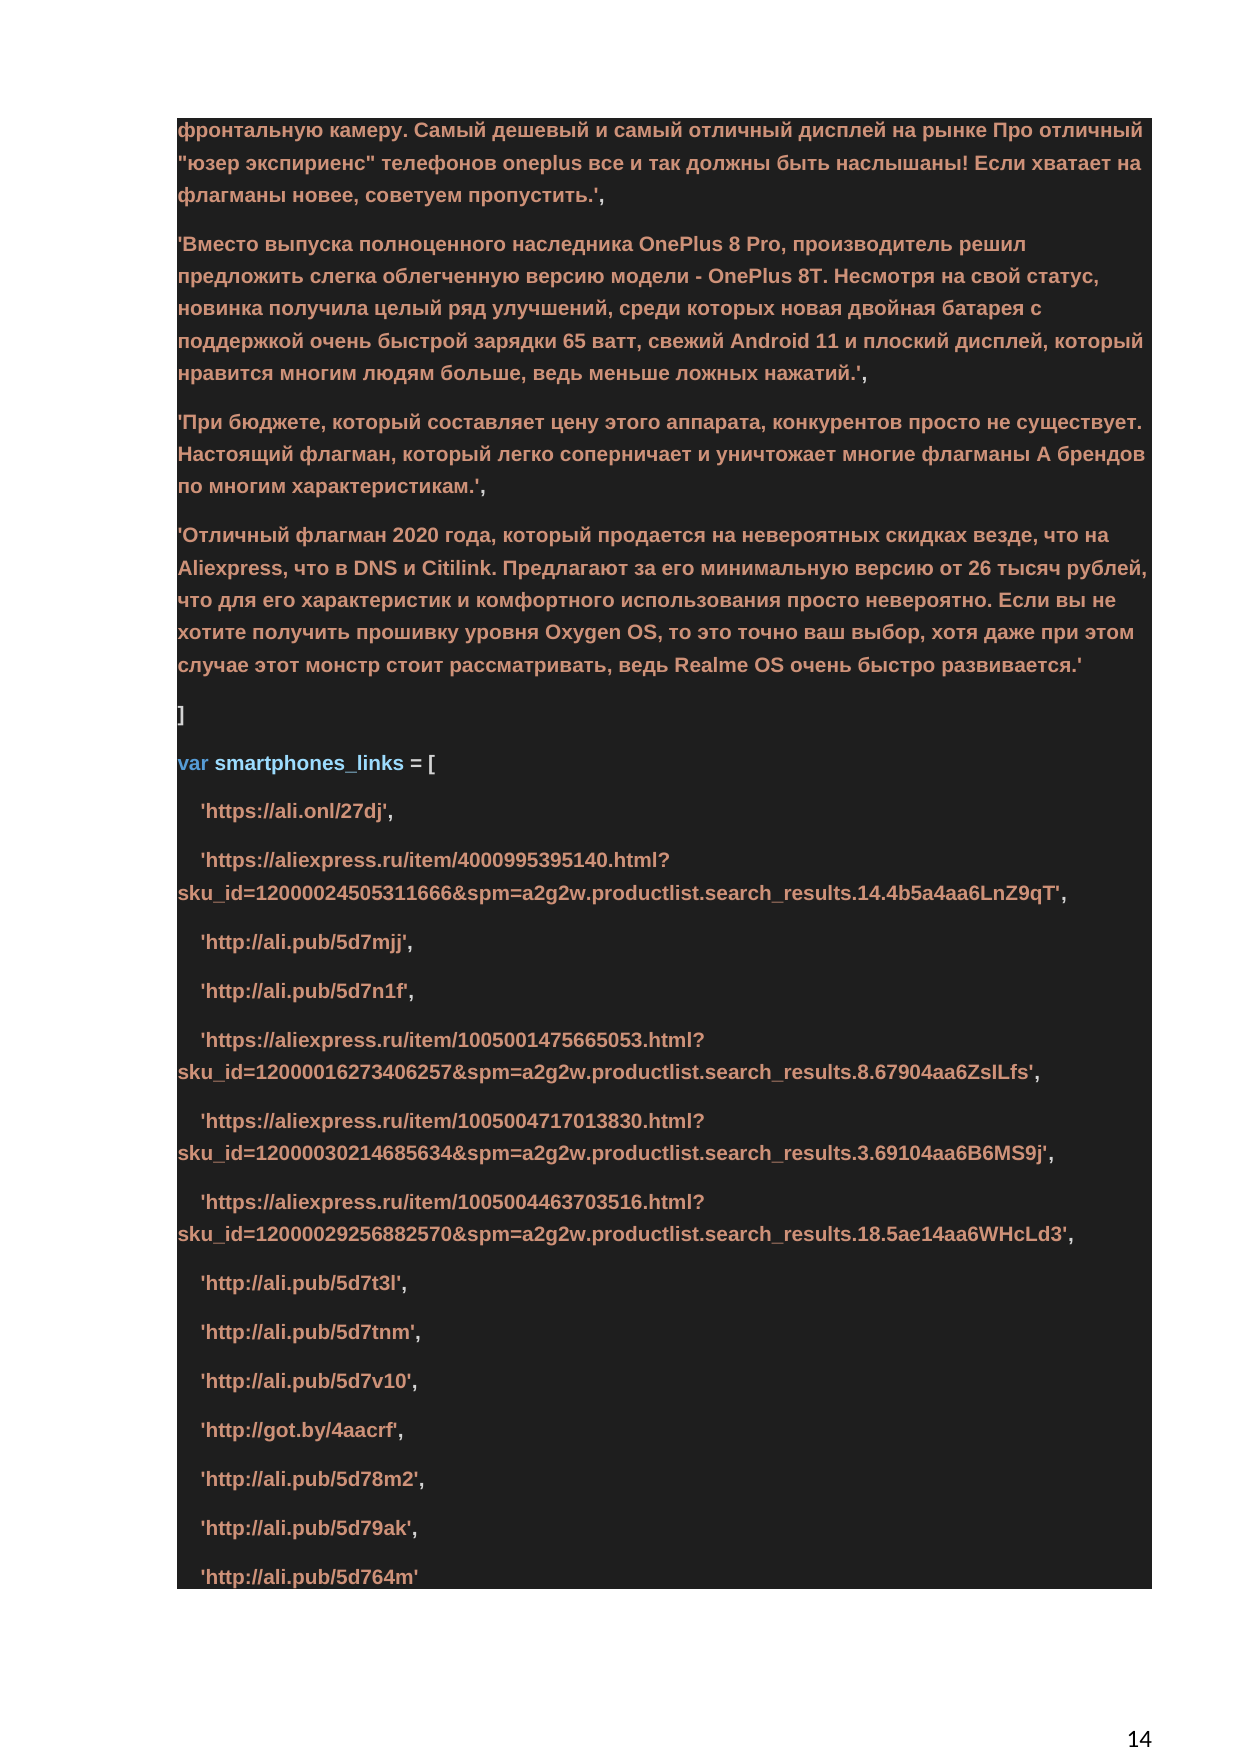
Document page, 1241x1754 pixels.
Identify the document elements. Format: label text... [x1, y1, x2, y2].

text 'http://ali.pub/5d7n1f', [177, 978, 1152, 1002]
text 'https://aliexpress.ru/item/4000995395140.html?sku_id=12000024505311666&spm=a2g2w.productlist.search_results.14.4b5a4aa6LnZ9qT', [177, 848, 1152, 904]
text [177, 118, 1152, 207]
text 'https://ali.onl/27dj', [177, 799, 1152, 823]
text 'http://ali.pub/5d7mjj', [177, 929, 1152, 953]
text 'http://ali.pub/5d7tnm', [177, 1320, 1152, 1344]
text 'http://ali.pub/5d764m' [177, 1565, 1152, 1589]
text 'Вместо выпуска полноценного наследника OnePlus 8 Pro, производитель решил предложить слегка облегченную версию модели - OnePlus 8T. Несмотря на свой статус, новинка получила целый ряд улучшений, среди которых новая двойная батарея с поддержкой очень быстрой зарядки 65 ватт, свежий Android 11 и плоский дисплей, который нравится многим людям больше, ведь меньше ложных нажатий.', [177, 232, 1152, 385]
text 'https://aliexpress.ru/item/1005001475665053.html?sku_id=12000016273406257&spm=a2g2w.productlist.search_results.8.67904aa6ZsILfs', [177, 1027, 1152, 1084]
text 'https://aliexpress.ru/item/1005004717013830.html?sku_id=12000030214685634&spm=a2g2w.productlist.search_results.3.69104aa6B6MS9j', [177, 1109, 1152, 1165]
text 'http://ali.pub/5d7t3l', [177, 1271, 1152, 1295]
text ] [177, 701, 1152, 725]
text 'http://ali.pub/5d79ak', [177, 1516, 1152, 1540]
text 'http://ali.pub/5d78m2', [177, 1467, 1152, 1491]
text 'Отличный флагман 2020 года, который продается на невероятных скидках везде, что на Aliexpress, что в DNS и Citilink. Предлагают за его минимальную версию от 26 тысяч рублей, что для его характеристик и комфортного использования просто невероятно. Если вы не хотите получить прошивку уровня Oxygen OS, то это точно ваш выбор, хотя даже при этом случае этот монстр стоит рассматривать, ведь Realme OS очень быстро развивается.' [177, 523, 1152, 676]
text 'При бюджете, который составляет цену этого аппарата, конкурентов просто не существует. Настоящий флагман, который легко соперничает и уничтожает многие флагманы А брендов по многим характеристикам.', [177, 410, 1152, 498]
text 'http://got.by/4aacrf', [177, 1418, 1152, 1442]
text 'https://aliexpress.ru/item/1005004463703516.html?sku_id=12000029256882570&spm=a2g2w.productlist.search_results.18.5ae14aa6WHcLd3', [177, 1190, 1152, 1246]
text 'http://ali.pub/5d7v10', [177, 1369, 1152, 1393]
text var smartphones_links = [ [177, 750, 1152, 774]
